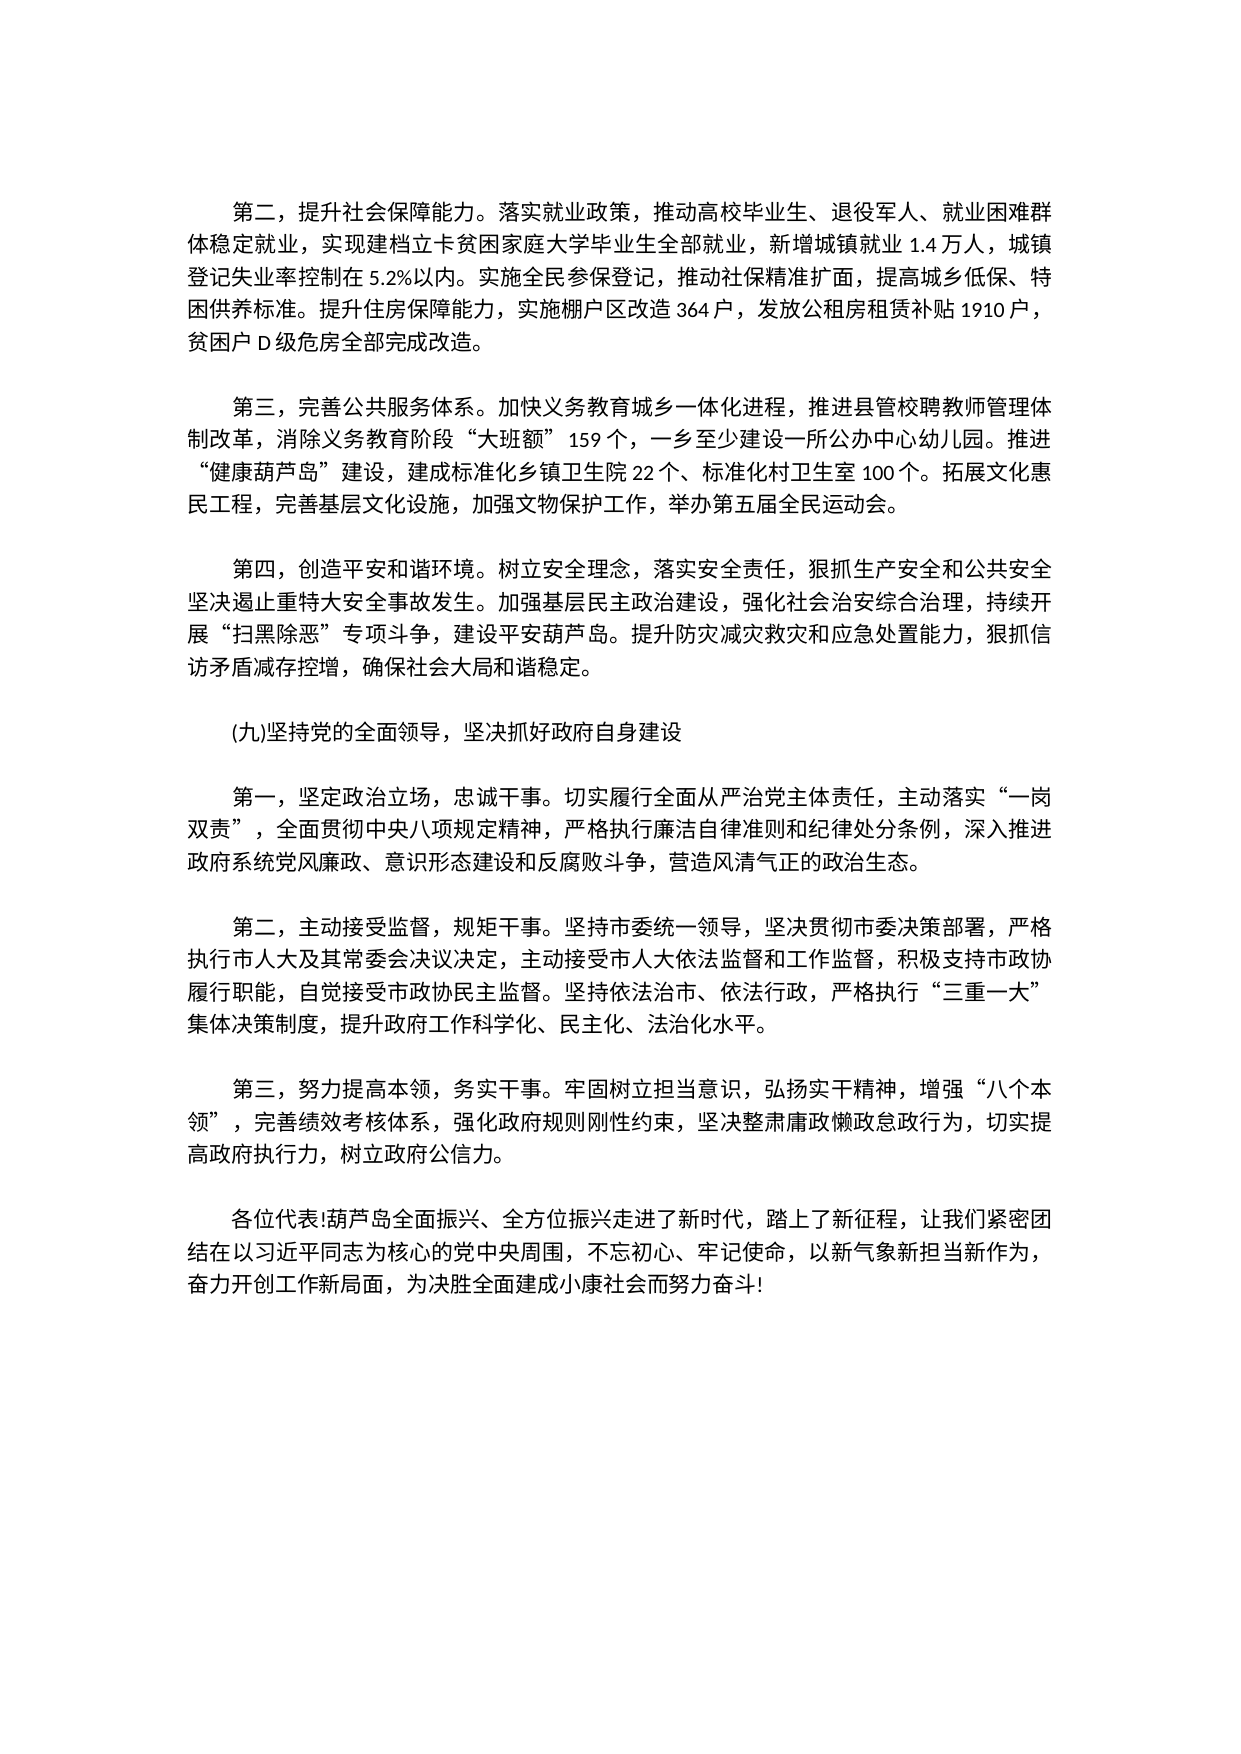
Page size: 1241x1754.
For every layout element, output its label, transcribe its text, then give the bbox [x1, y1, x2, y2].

text 第一，坚定政治立场，忠诚干事。切实履行全面从严治党主体责任，主动落实“一岗双责”，全面贯彻中央八项规定精神，严格执行廉洁自律准则和纪律处分条例，深入推进政府系统党风廉政、意识形态建设和反腐败斗争，营造风清气正的政治生态。 [187, 779, 1053, 877]
text 第三，努力提高本领，务实干事。牢固树立担当意识，弘扬实干精神，增强“八个本领”，完善绩效考核体系，强化政府规则刚性约束，坚决整肃庸政懒政怠政行为，切实提高政府执行力，树立政府公信力。 [187, 1072, 1053, 1169]
text (九)坚持党的全面领导，坚决抓好政府自身建设 [187, 714, 1053, 747]
text 第二，提升社会保障能力。落实就业政策，推动高校毕业生、退役军人、就业困难群体稳定就业，实现建档立卡贫困家庭大学毕业生全部就业，新增城镇就业1.4万人，城镇登记失业率控制在5.2%以内。实施全民参保登记，推动社保精准扩面，提高城乡低保、特困供养标准。提升住房保障能力，实施棚户区改造364户，发放公租房租赁补贴1910户，贫困户D级危房全部完成改造。 [187, 194, 1053, 357]
text 各位代表!葫芦岛全面振兴、全方位振兴走进了新时代，踏上了新征程，让我们紧密团结在以习近平同志为核心的党中央周围，不忘初心、牢记使命，以新气象新担当新作为，奋力开创工作新局面，为决胜全面建成小康社会而努力奋斗! [187, 1202, 1053, 1299]
text 第二，主动接受监督，规矩干事。坚持市委统一领导，坚决贯彻市委决策部署，严格执行市人大及其常委会决议决定，主动接受市人大依法监督和工作监督，积极支持市政协履行职能，自觉接受市政协民主监督。坚持依法治市、依法行政，严格执行“三重一大”集体决策制度，提升政府工作科学化、民主化、法治化水平。 [187, 909, 1053, 1039]
text 第四，创造平安和谐环境。树立安全理念，落实安全责任，狠抓生产安全和公共安全，坚决遏止重特大安全事故发生。加强基层民主政治建设，强化社会治安综合治理，持续开展“扫黑除恶”专项斗争，建设平安葫芦岛。提升防灾减灾救灾和应急处置能力，狠抓信访矛盾减存控增，确保社会大局和谐稳定。 [187, 552, 1053, 682]
text 第三，完善公共服务体系。加快义务教育城乡一体化进程，推进县管校聘教师管理体制改革，消除义务教育阶段“大班额”159个，一乡至少建设一所公办中心幼儿园。推进“健康葫芦岛”建设，建成标准化乡镇卫生院22个、标准化村卫生室100个。拓展文化惠民工程，完善基层文化设施，加强文物保护工作，举办第五届全民运动会。 [187, 389, 1053, 519]
